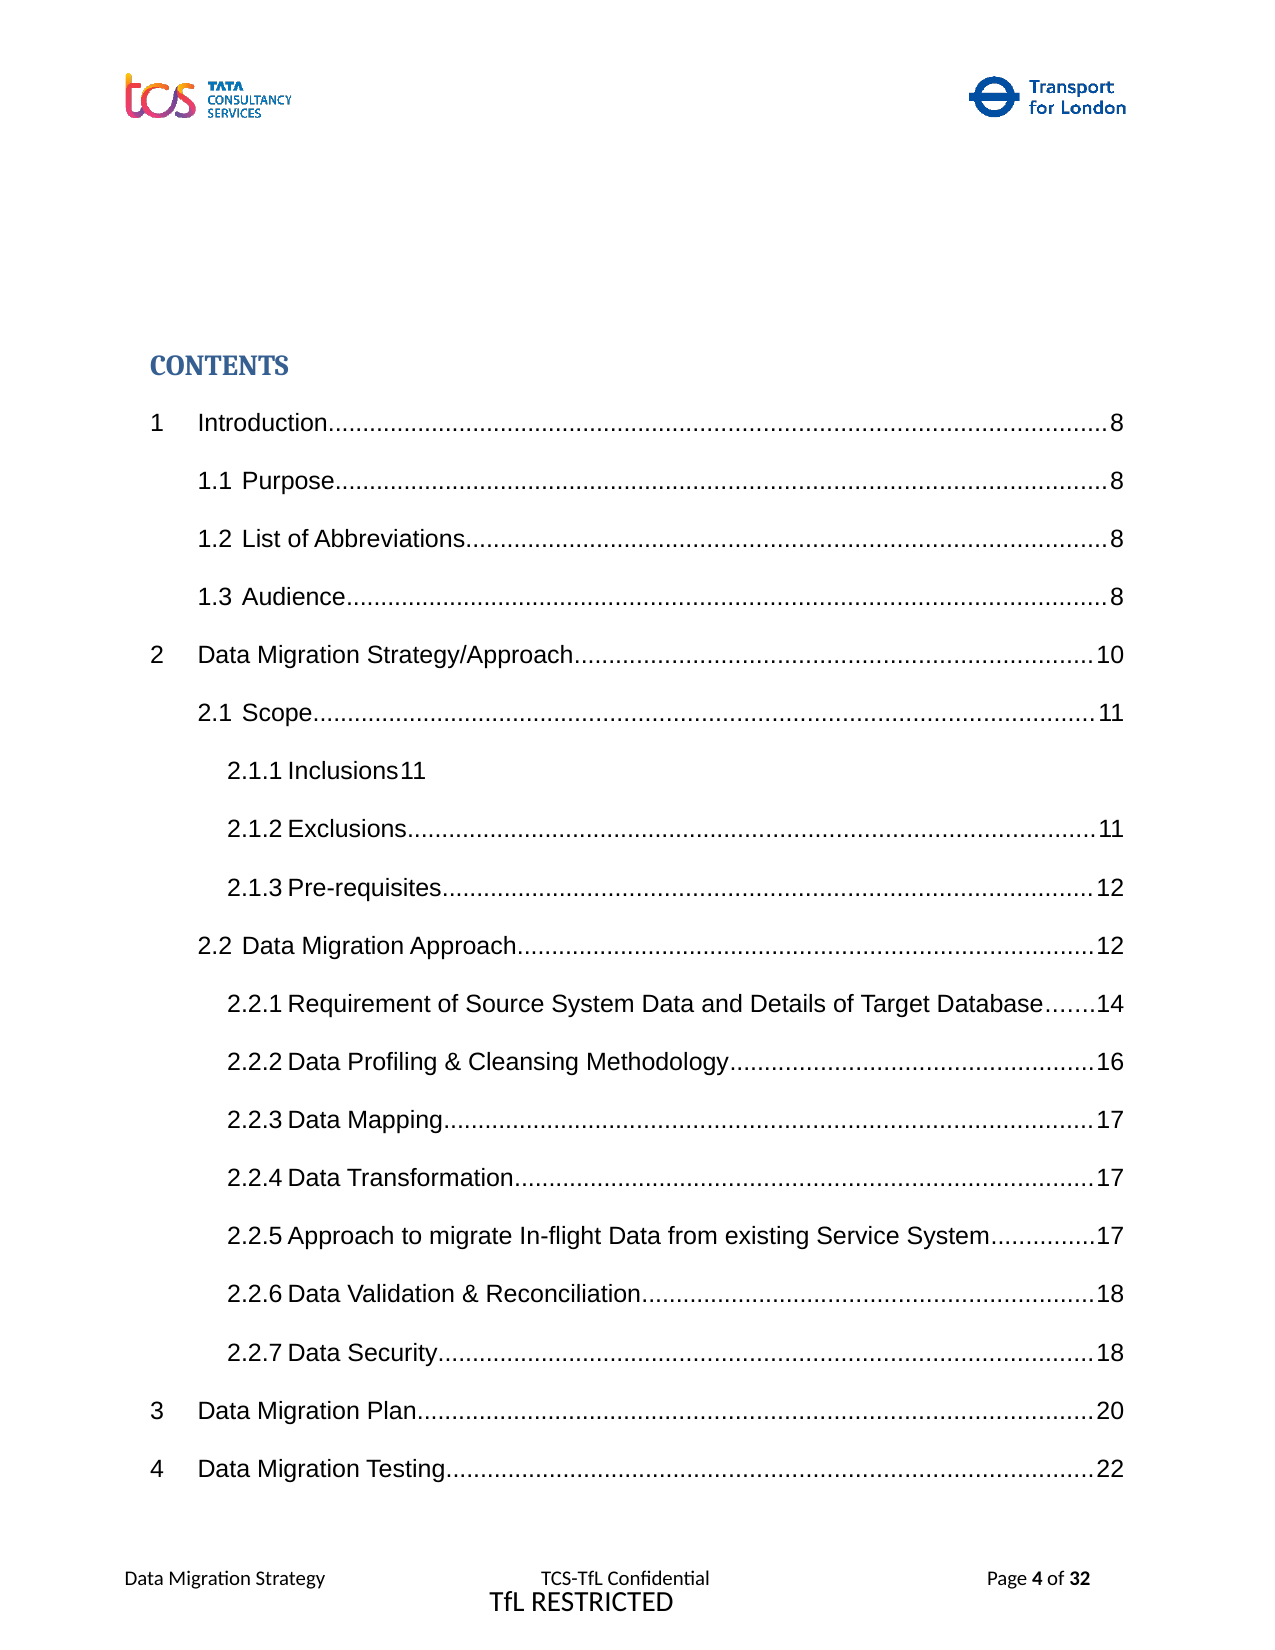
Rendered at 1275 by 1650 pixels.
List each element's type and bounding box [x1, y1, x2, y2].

picture [125, 73, 292, 118]
picture [958, 62, 1136, 131]
